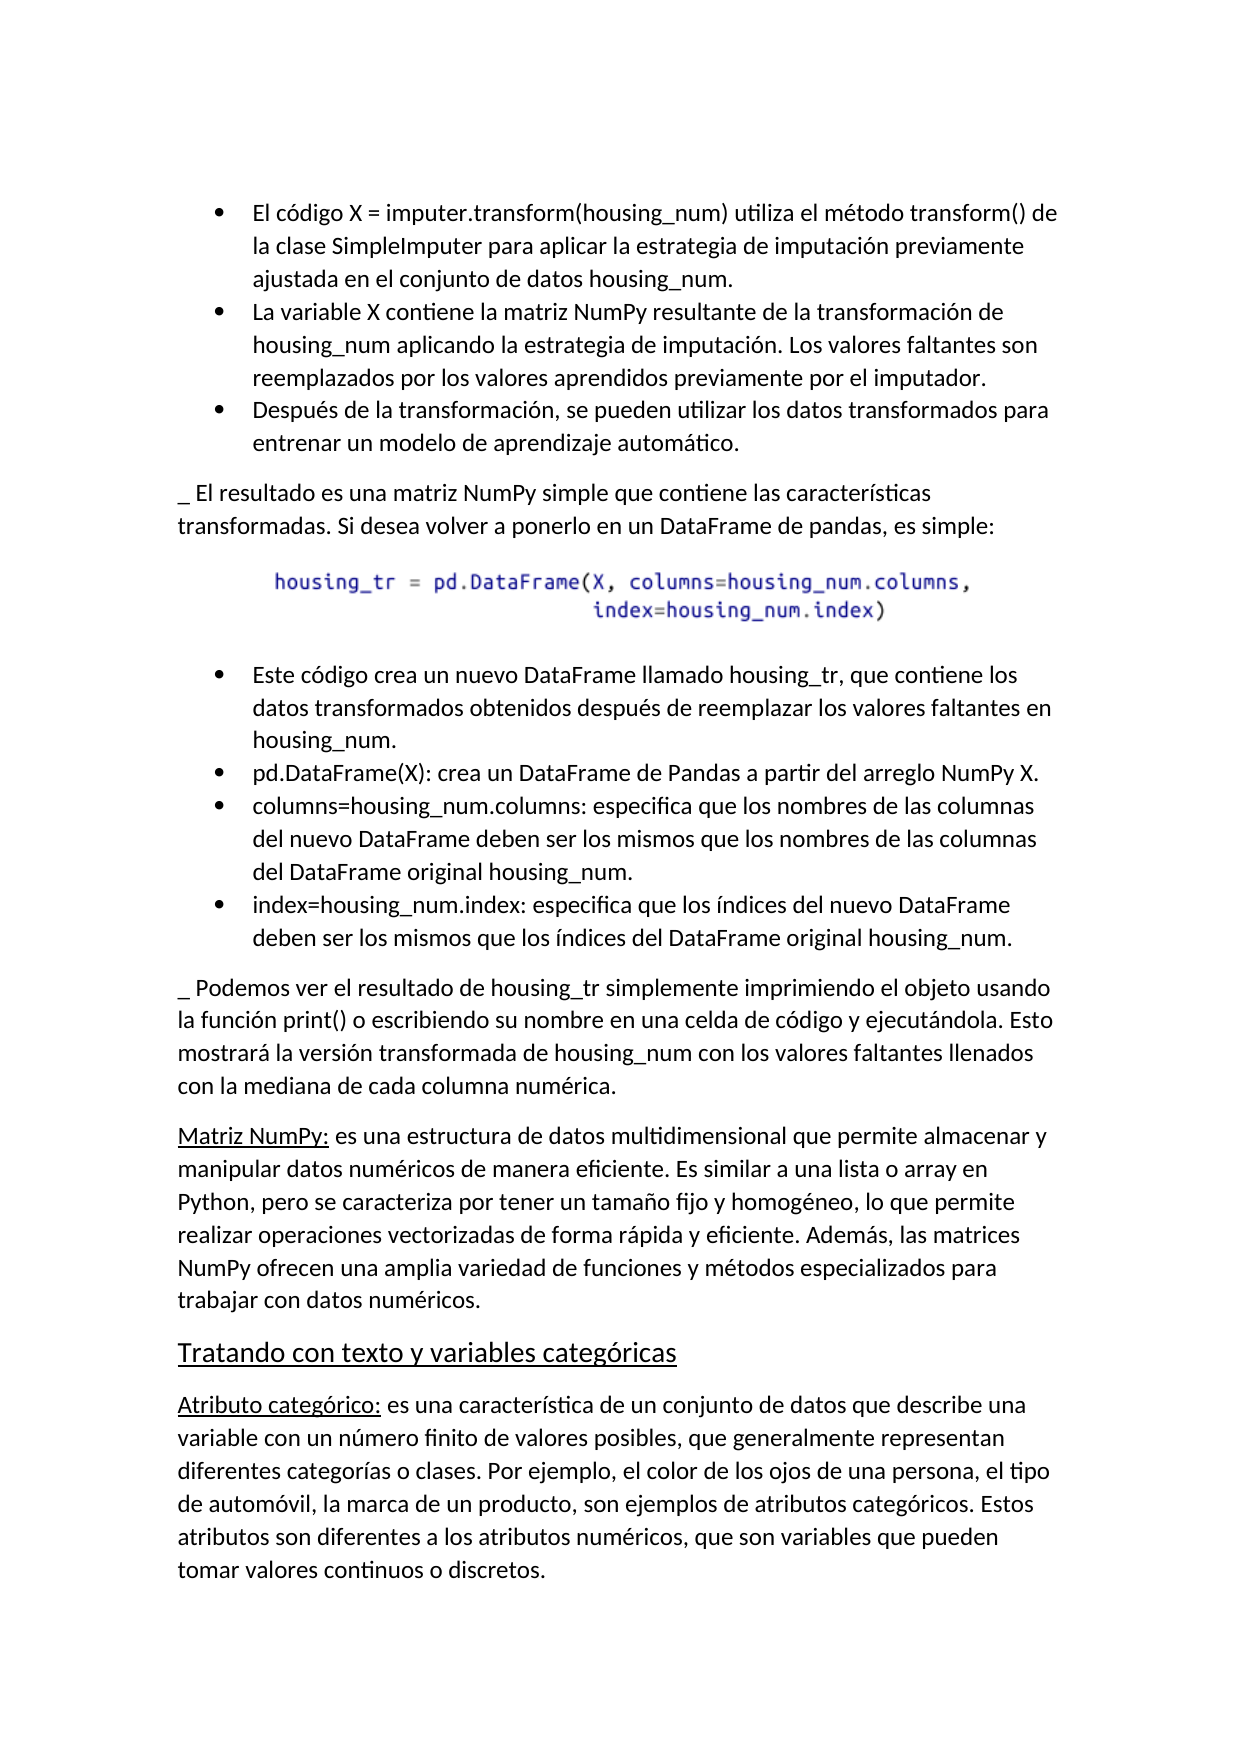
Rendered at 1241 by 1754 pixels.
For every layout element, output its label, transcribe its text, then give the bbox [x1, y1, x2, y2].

list El código X = imputer.transform(housing_num) utiliza el método transform() de la clase SimpleImputer para aplicar la estrategia de imputación previamente ajustada en el conjunto de datos housing_num. [215, 197, 1063, 293]
list pd.DataFrame(X): crea un DataFrame de Pandas a partir del arreglo NumPy X. [215, 758, 1063, 788]
list Este código crea un nuevo DataFrame llamado housing_tr, que contiene los datos transformados obtenidos después de reemplazar los valores faltantes en housing_num. [215, 659, 1063, 755]
list index=housing_num.index: especifica que los índices del nuevo DataFrame deben ser los mismos que los índices del DataFrame original housing_num. [215, 889, 1063, 953]
list La variable X contiene la matriz NumPy resultante de la transformación de housing_num aplicando la estrategia de imputación. Los valores faltantes son reemplazados por los valores aprendidos previamente por el imputador. [215, 296, 1063, 392]
list columns=housing_num.columns: especifica que los nombres de las columnas del nuevo DataFrame deben ser los mismos que los nombres de las columnas del DataFrame original housing_num. [215, 791, 1063, 887]
text Matriz NumPy: es una estructura de datos multidimensional que permite almacenar y manipular datos numéricos de manera eficiente. Es similar a una lista o array en Python, pero se caracteriza por tener un tamaño fijo y homogéneo, lo que permite realizar operaciones vectorizadas de forma rápida y eficiente. Además, las matrices NumPy ofrecen una amplia variedad de funciones y métodos especializados para trabajar con datos numéricos. [177, 1120, 1063, 1315]
picture [267, 561, 973, 634]
text _ Podemos ver el resultado de housing_tr simplemente imprimiendo el objeto usando la función print() o escribiendo su nombre en una celda de código y ejecutándola. Esto mostrará la versión transformada de housing_num con los valores faltantes llenados con la mediana de cada columna numérica. [177, 972, 1063, 1101]
list Después de la transformación, se pueden utilizar los datos transformados para entrenar un modelo de aprendizaje automático. [215, 395, 1063, 458]
text Atributo categórico: es una característica de un conjunto de datos que describe una variable con un número finito de valores posibles, que generalmente representan diferentes categorías o clases. Por ejemplo, el color de los ojos de una persona, el tipo de automóvil, la marca de un producto, son ejemplos de atributos categóricos. Estos atributos son diferentes a los atributos numéricos, que son variables que pueden tomar valores continuos o discretos. [177, 1389, 1063, 1584]
text _ El resultado es una matriz NumPy simple que contiene las características transformadas. Si desea volver a ponerlo en un DataFrame de pandas, es simple: [177, 477, 1063, 541]
text Tratando con texto y variables categóricas [177, 1334, 1063, 1370]
